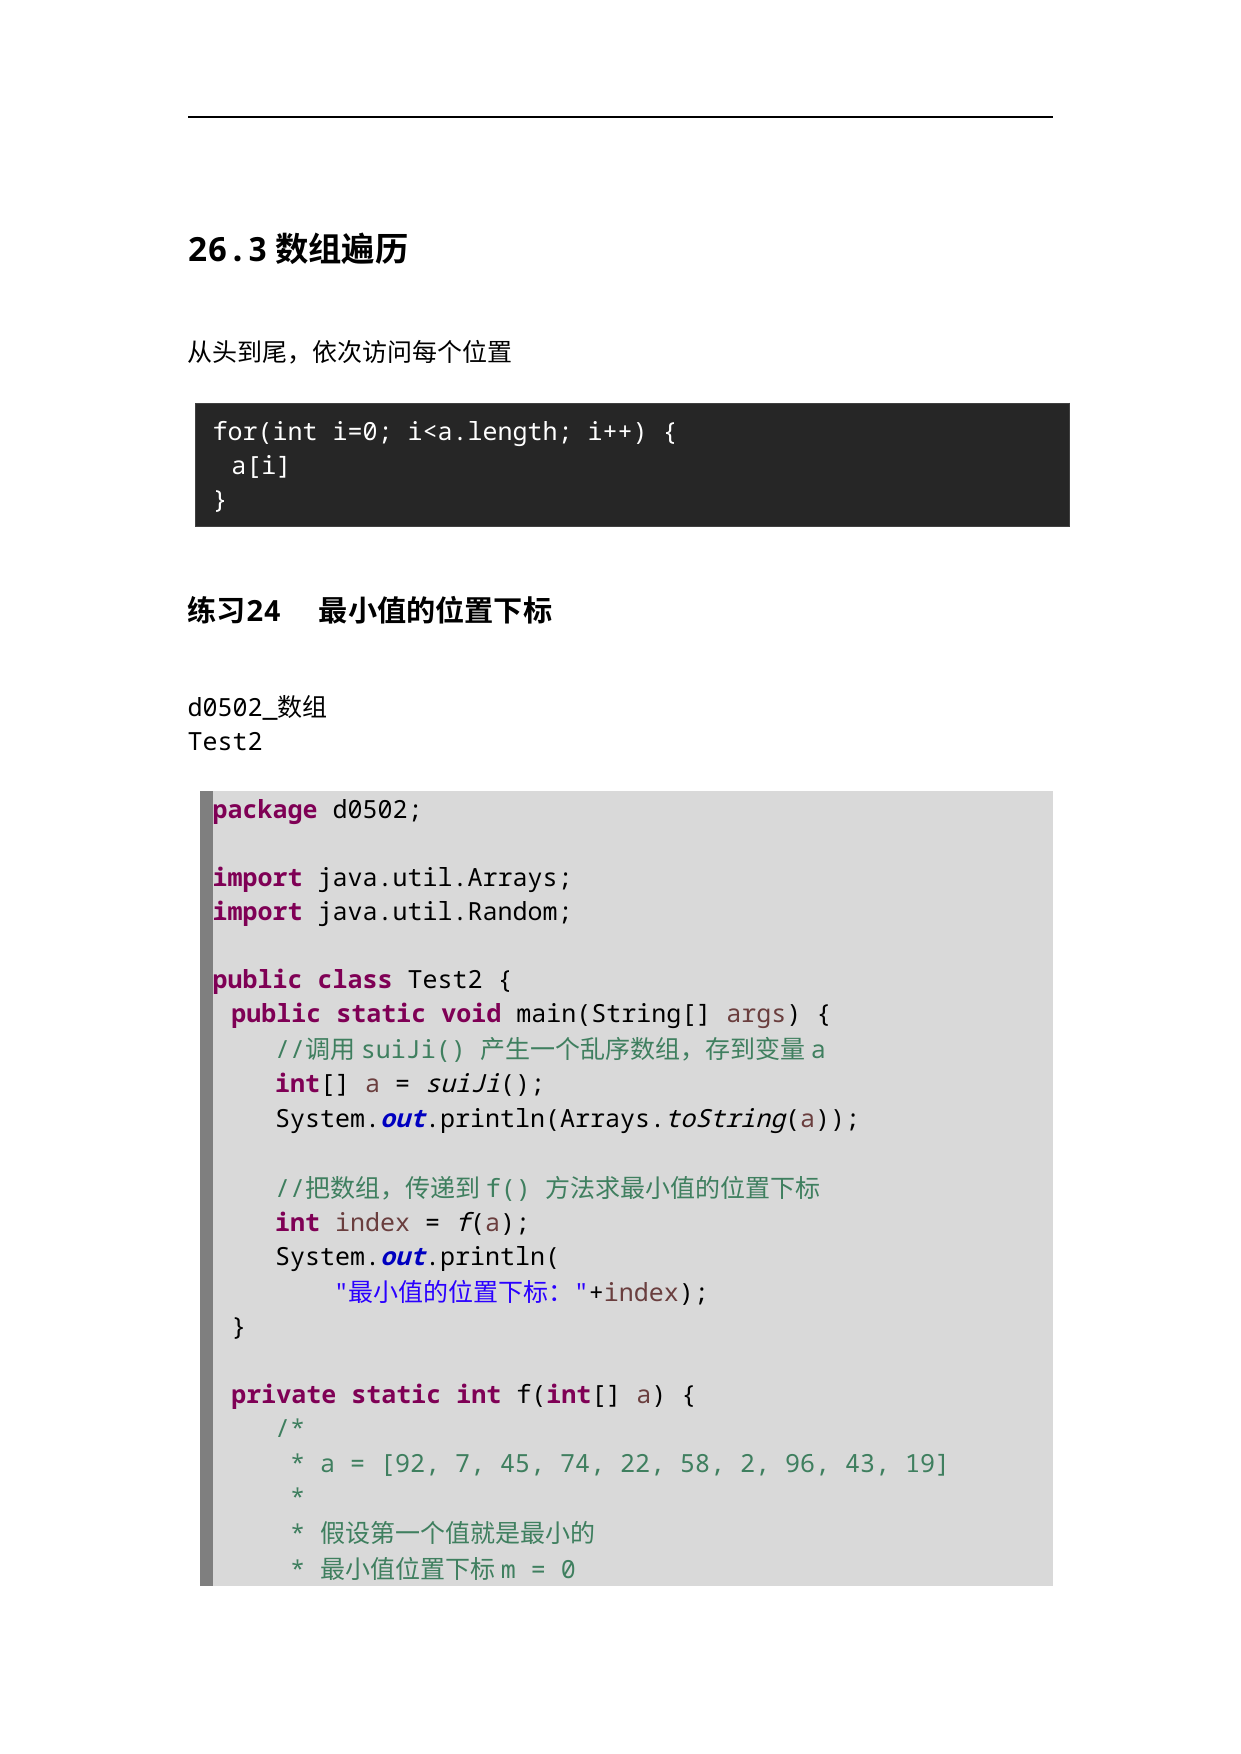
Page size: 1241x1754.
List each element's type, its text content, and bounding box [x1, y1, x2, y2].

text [213, 1445, 1053, 1479]
text } [196, 471, 1069, 526]
text } [213, 1309, 1053, 1343]
text int[] a = suiJi(); [213, 1066, 1053, 1100]
text * [213, 1479, 1053, 1513]
list 数组遍历 [187, 223, 1053, 272]
text "最小值的位置下标："+index); [213, 1273, 1053, 1309]
text System.out.println(Arrays.toString(a)); [213, 1100, 1053, 1134]
text public class Test2 { [213, 962, 1053, 996]
text int index = f(a); [213, 1204, 1053, 1239]
text for(int i=0; i<a.length; i++) { [196, 404, 1069, 437]
text 从头到尾，依次访问每个位置 [187, 332, 1053, 369]
text import java.util.Random; [213, 894, 1053, 928]
text package d0502; [213, 791, 1053, 826]
text //把数组，传递到 f() 方法求最小值的位置下标 [213, 1168, 1053, 1204]
text /* [213, 1411, 1053, 1445]
text private static int f(int[] a) { [213, 1377, 1053, 1411]
text import java.util.Arrays; [213, 859, 1053, 894]
text System.out.println( [213, 1239, 1053, 1273]
text * 最小值位置下标 m = 0 [213, 1549, 1053, 1586]
text Test2 [187, 723, 1053, 757]
text a[i] [196, 437, 1069, 471]
text d0502_数组 [187, 687, 1053, 723]
text //调用 suiJi() 产生一个乱序数组，存到变量a [213, 1030, 1053, 1066]
text * 假设第一个值就是最小的 [213, 1513, 1053, 1549]
text public static void main(String[] args) { [213, 996, 1053, 1030]
list 最小值的位置下标 [187, 588, 1053, 630]
